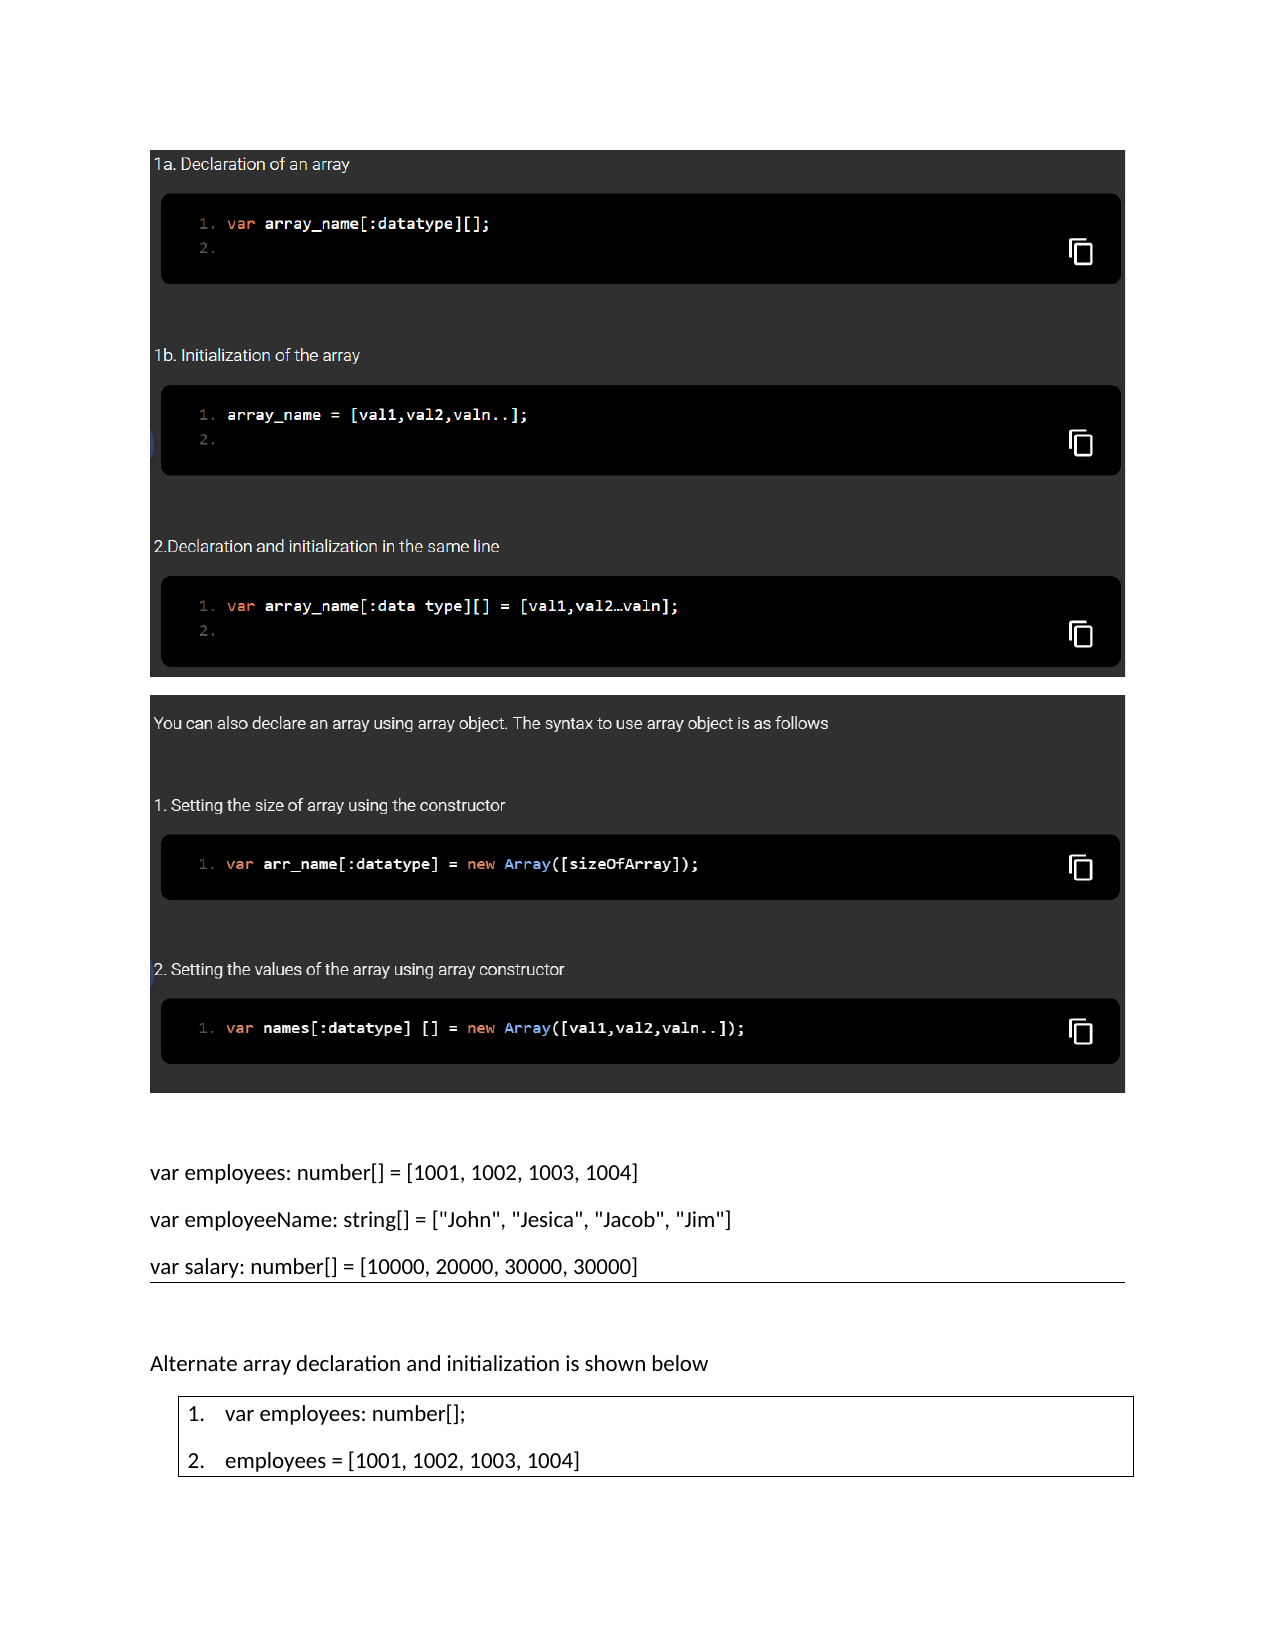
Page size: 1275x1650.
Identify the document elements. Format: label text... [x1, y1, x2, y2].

text var salary: number[] = [10000, 20000, 30000, 30000] [150, 1252, 1125, 1282]
list var employees: number[]; [179, 1397, 1133, 1427]
text Alternate array declaration and initialization is shown below [150, 1349, 1125, 1377]
text var employees: number[] = [1001, 1002, 1003, 1004] [150, 1158, 1125, 1186]
picture [150, 695, 1125, 1093]
picture [150, 150, 1125, 677]
text var employeeName: string[] = ["John", "Jesica", "Jacob", "Jim"] [150, 1205, 1125, 1233]
list employees = [1001, 1002, 1003, 1004] [179, 1443, 1133, 1476]
